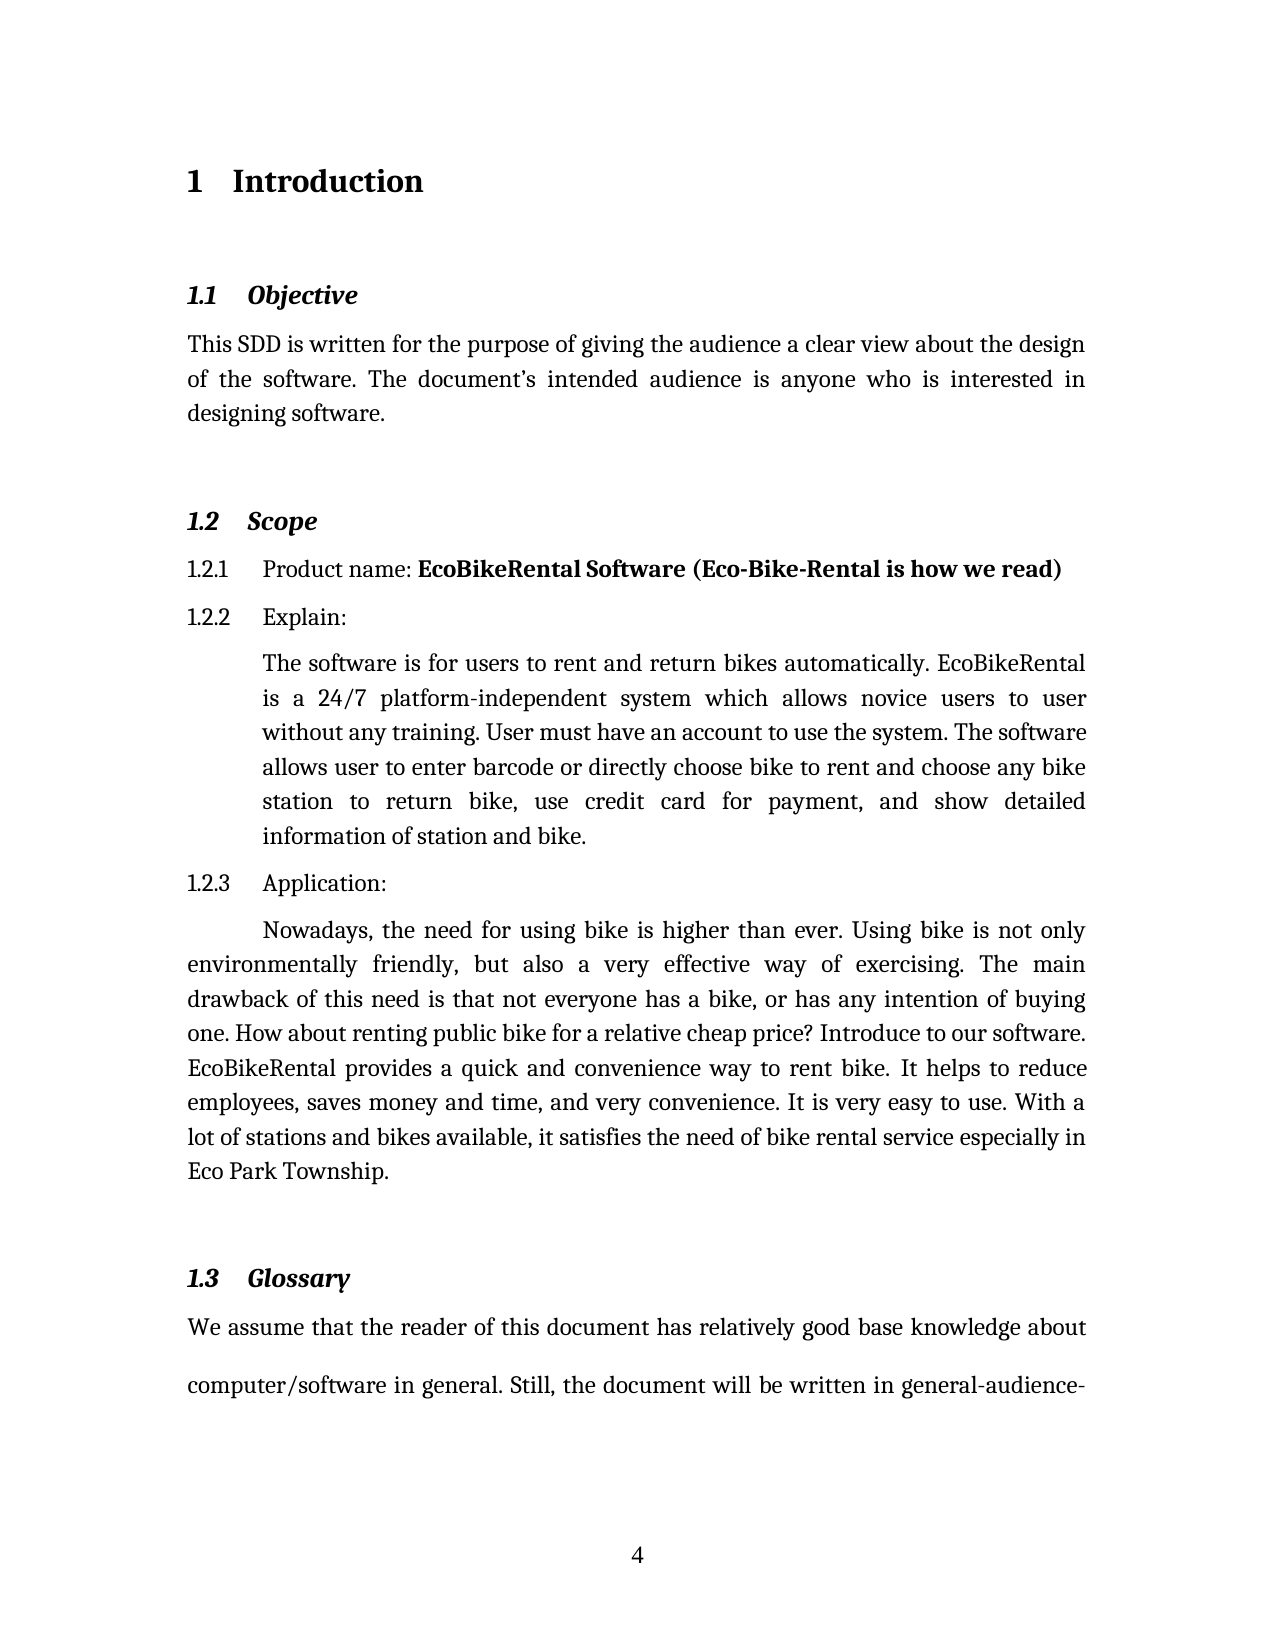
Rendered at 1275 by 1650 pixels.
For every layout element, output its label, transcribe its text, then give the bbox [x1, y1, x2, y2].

text 1.2.2 Explain: [187, 602, 1087, 631]
text Nowadays, the need for using bike is higher than ever. Using bike is not only environmentally friendly, but also a very effective way of exercising. The main drawback of this need is that not everyone has a bike, or has any intention of buying one. How about renting public bike for a relative cheap price? Introduce to our software. EcoBikeRental provides a quick and convenience way to rent bike. It helps to reduce employees, saves money and time, and very convenience. It is very easy to use. With a lot of stations and bikes available, it satisfies the need of bike rental service especially in Eco Park Township. [187, 916, 1087, 1186]
subtitle Introduction [187, 162, 1087, 201]
subtitle Glossary [187, 1263, 1087, 1295]
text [187, 1313, 1087, 1399]
text 1.2.3 Application: [187, 869, 1087, 897]
subtitle Objective [187, 280, 1087, 312]
text 1.2.1 Product name: EcoBikeRental Software (Eco-Bike-Rental is how we read) [187, 555, 1087, 584]
subtitle Scope [187, 506, 1087, 537]
text This SDD is written for the purpose of giving the audience a clear view about the design of the software. The document’s intended audience is anyone who is interested in designing software. [187, 330, 1087, 428]
text The software is for users to rent and return bikes automatically. EcoBikeRental is a 24/7 platform-independent system which allows novice users to user without any training. User must have an account to use the system. The software allows user to enter barcode or directly choose bike to rent and choose any bike station to return bike, use credit card for payment, and show detailed information of station and bike. [262, 649, 1087, 851]
